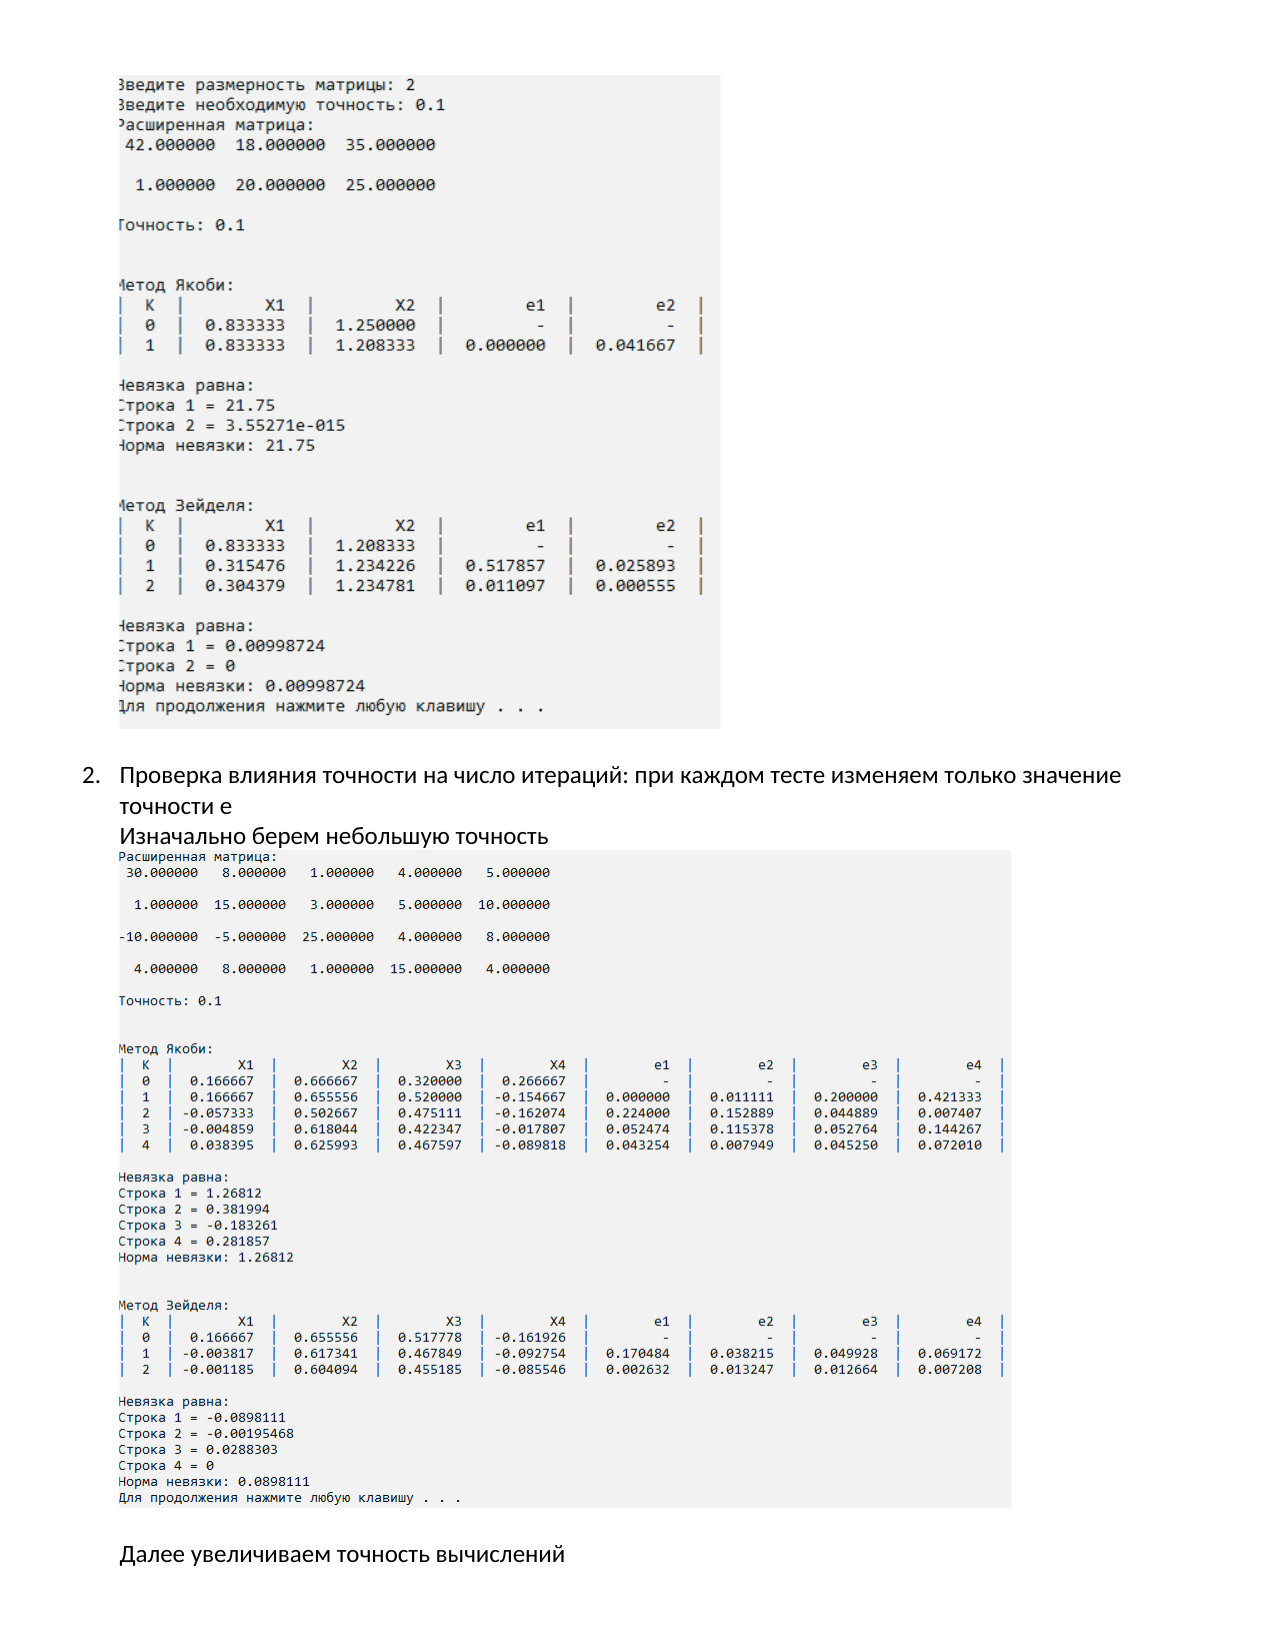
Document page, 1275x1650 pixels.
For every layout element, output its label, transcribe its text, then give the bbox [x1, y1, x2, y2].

text Далее увеличиваем точность вычислений [119, 1538, 1201, 1568]
picture [119, 850, 1012, 1508]
picture [119, 75, 721, 729]
list Проверка влияния точности на число итераций: при каждом тесте изменяем только значение точности е [82, 759, 1201, 820]
text Изначально берем небольшую точность [119, 820, 1201, 851]
